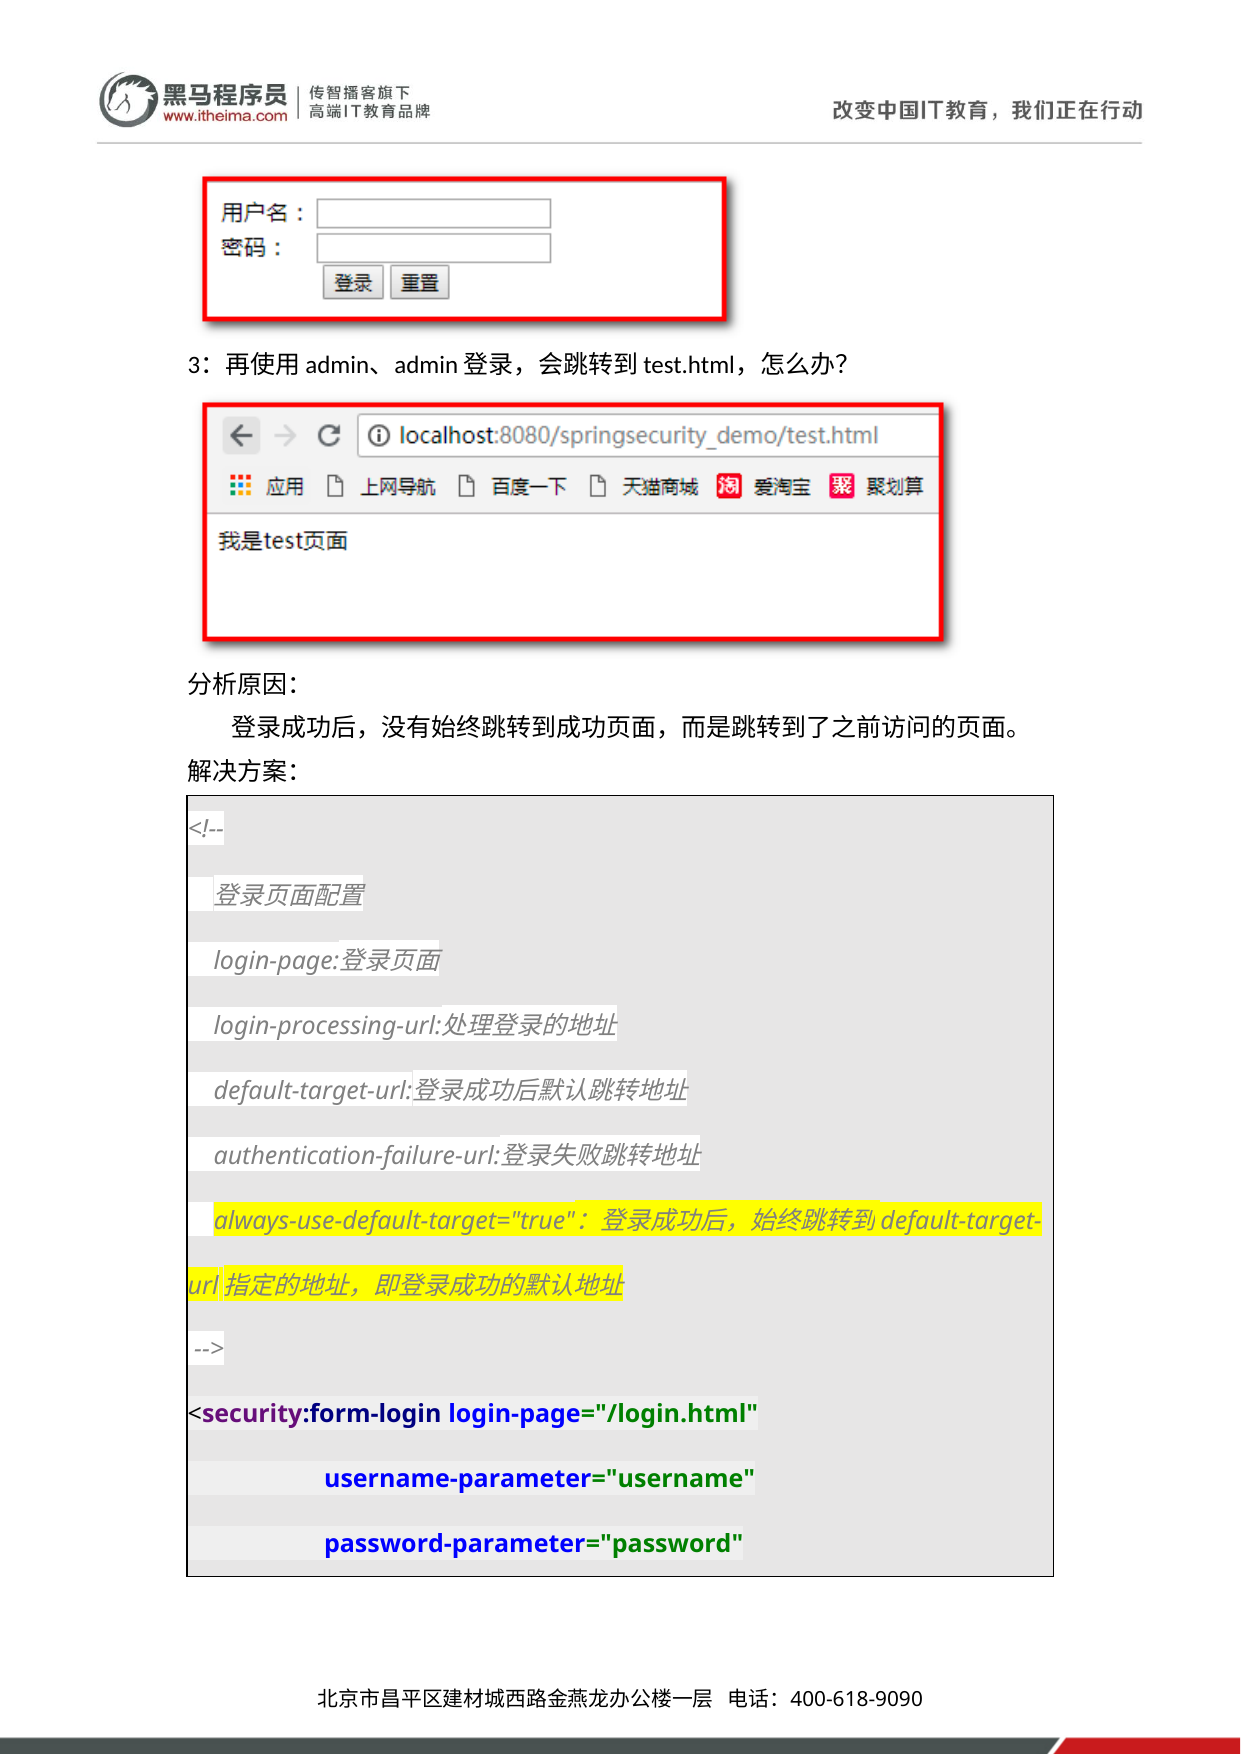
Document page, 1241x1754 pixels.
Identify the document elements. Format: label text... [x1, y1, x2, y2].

text 解决方案： [187, 751, 1053, 787]
text 分析原因： [187, 664, 1053, 701]
text 登录成功后，没有始终跳转到成功页面，而是跳转到了之前访问的页面。 [187, 708, 1053, 744]
picture [187, 162, 744, 339]
picture [0, 1, 1241, 151]
picture [0, 1678, 1241, 1754]
picture [187, 388, 961, 659]
text 3：再使用admin、admin登录，会跳转到test.html，怎么办？ [187, 344, 1053, 381]
